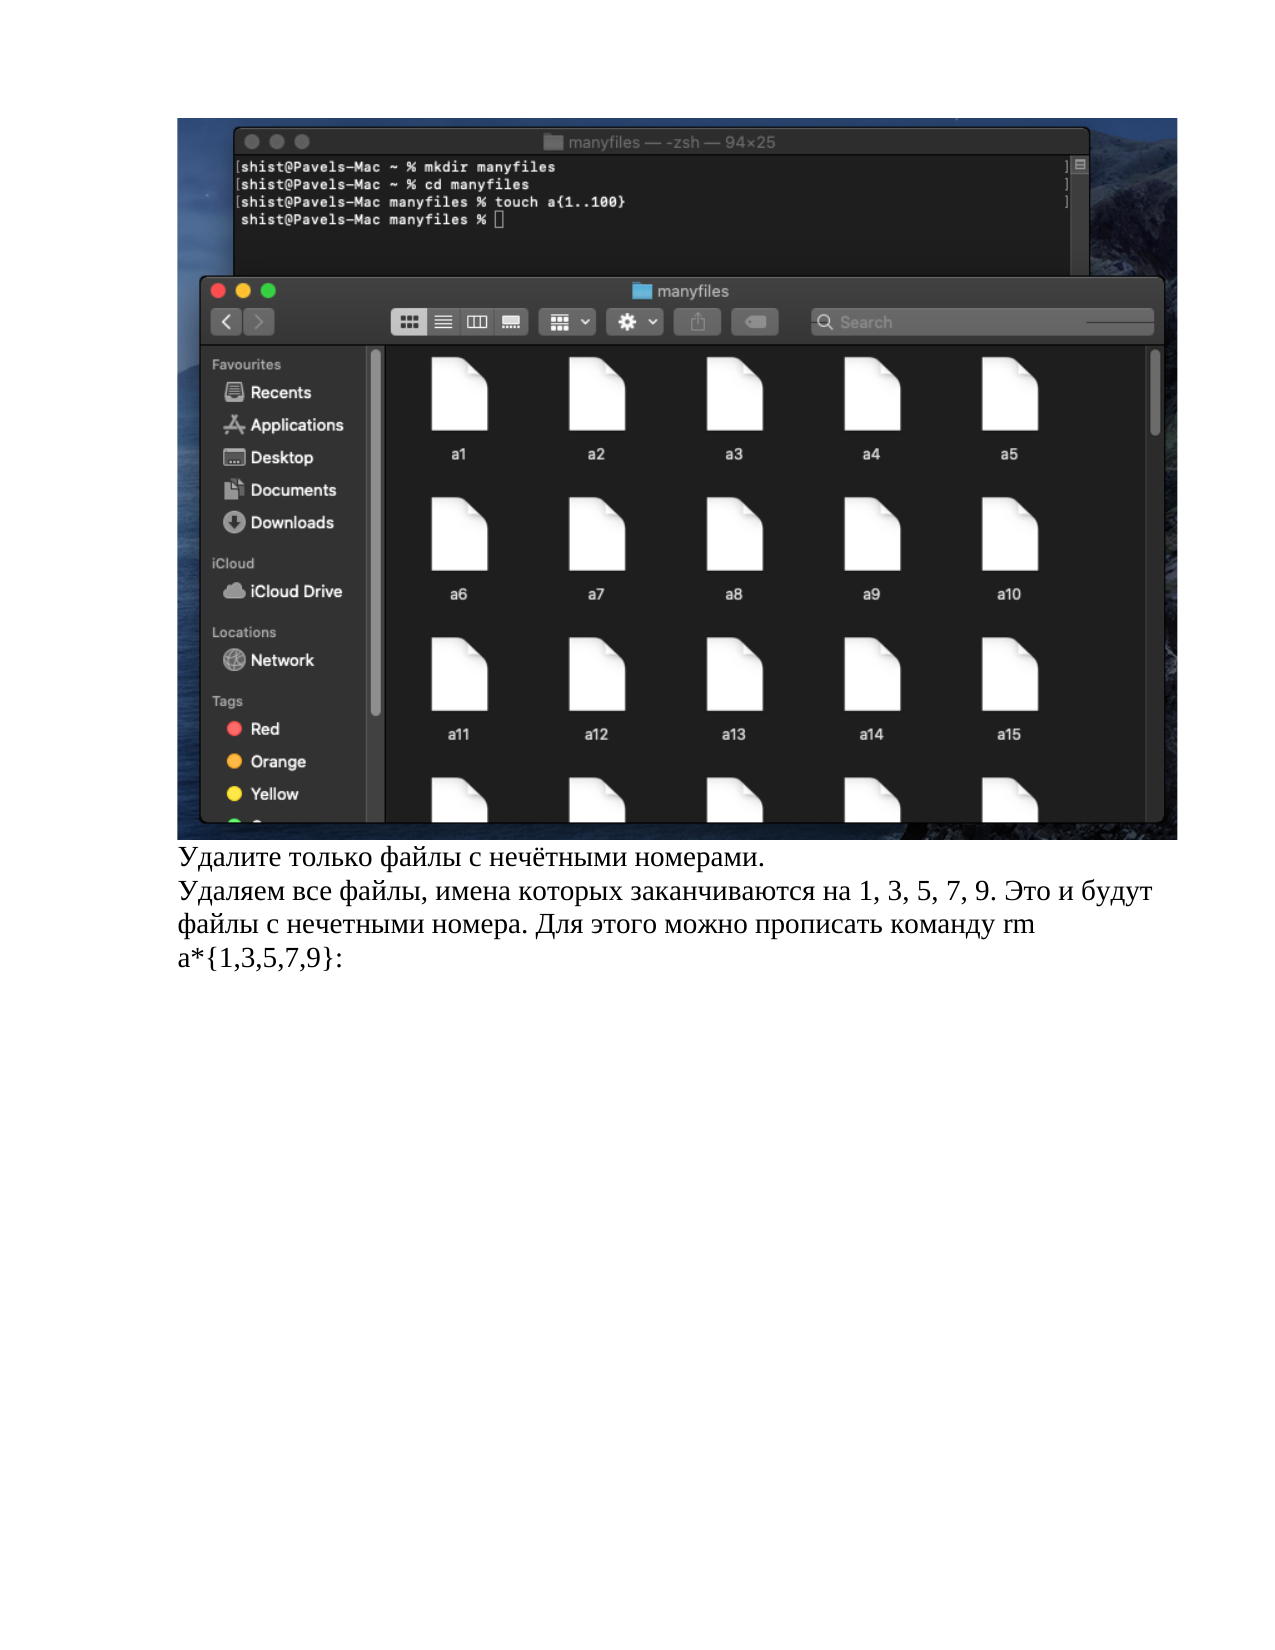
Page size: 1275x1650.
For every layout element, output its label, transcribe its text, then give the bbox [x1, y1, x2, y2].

text Удаляем все файлы, имена которых заканчиваются на 1, 3, 5, 7, 9. Это и будут файлы с нечетными номера. Для этого можно прописать команду rm a*{1,3,5,7,9}: [177, 873, 1186, 973]
text Удалите только файлы с нечётными номерами. [177, 839, 1186, 873]
picture [177, 118, 1178, 840]
